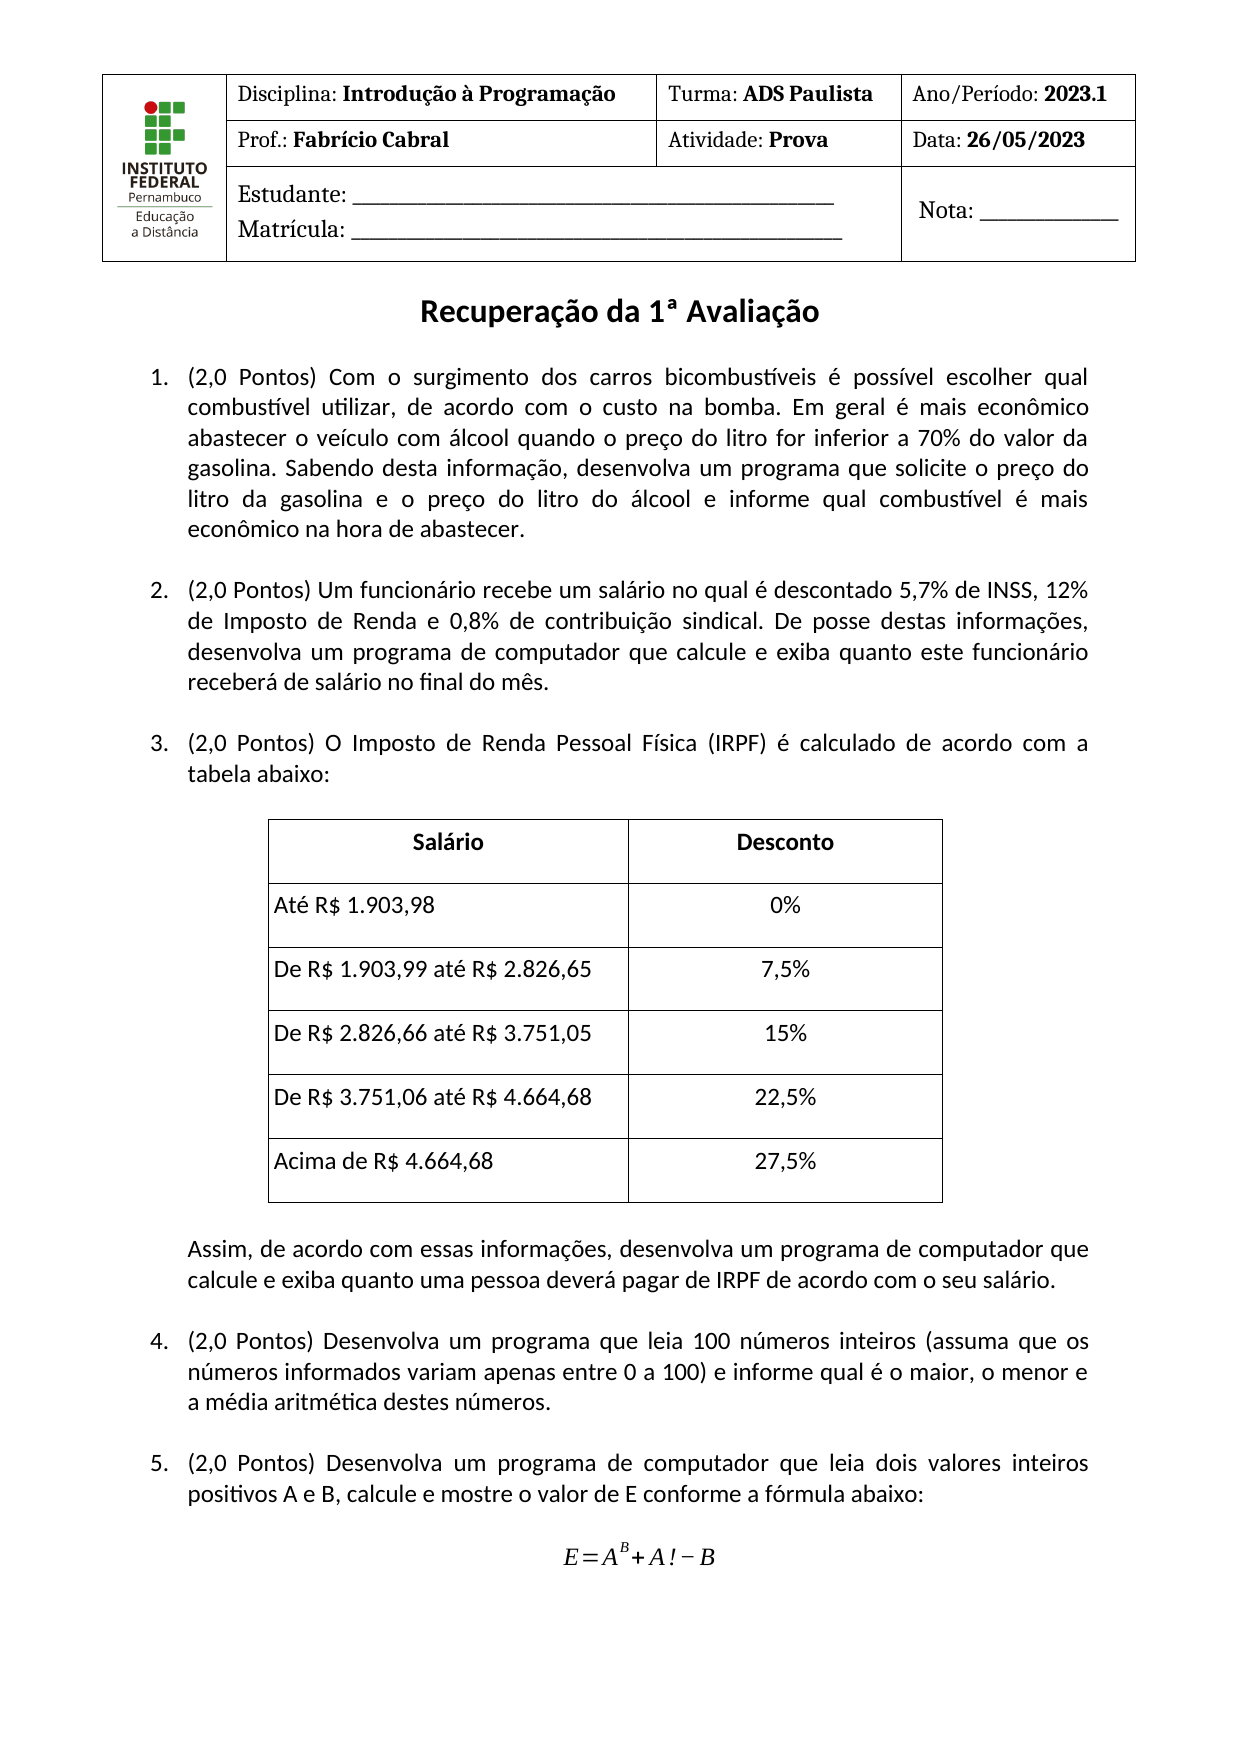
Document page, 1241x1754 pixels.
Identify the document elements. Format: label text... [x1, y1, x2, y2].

table_cell De R$ 2.826,66 até R$ 3.751,05 [269, 1011, 628, 1074]
table_cell 15% [629, 1011, 942, 1074]
text Recuperação da 1ª Avaliação [150, 290, 1090, 331]
table_cell De R$ 3.751,06 até R$ 4.664,68 [269, 1075, 628, 1138]
list (2,0 Pontos) Desenvolva um programa de computador que leia dois valores inteiros positivos A e B, calcule e mostre o valor de E conforme a fórmula abaixo: [150, 1447, 1090, 1508]
table_header Salário [269, 820, 628, 883]
picture [113, 97, 216, 243]
table_cell Até R$ 1.903,98 [269, 884, 628, 947]
table_cell 0% [629, 884, 942, 947]
table_cell 7,5% [629, 948, 942, 1010]
list (2,0 Pontos) O Imposto de Renda Pessoal Física (IRPF) é calculado de acordo com a tabela abaixo: [150, 727, 1090, 788]
list Assim, de acordo com essas informações, desenvolva um programa de computador que calcule e exiba quanto uma pessoa deverá pagar de IRPF de acordo com o seu salário. [187, 1233, 1090, 1294]
table_cell 22,5% [629, 1075, 942, 1138]
table_cell De R$ 1.903,99 até R$ 2.826,65 [269, 948, 628, 1010]
table_cell 27,5% [629, 1139, 942, 1202]
table_header Desconto [629, 820, 942, 883]
list (2,0 Pontos) Com o surgimento dos carros bicombustíveis é possível escolher qual combustível utilizar, de acordo com o custo na bomba. Em geral é mais econômico abastecer o veículo com álcool quando o preço do litro for inferior a 70% do valor da gasolina. Sabendo desta informação, desenvolva um programa que solicite o preço do litro da gasolina e o preço do litro do álcool e informe qual combustível é mais econômico na hora de abastecer. [150, 361, 1090, 544]
table_cell Acima de R$ 4.664,68 [269, 1139, 628, 1202]
list (2,0 Pontos) Desenvolva um programa que leia 100 números inteiros (assuma que os números informados variam apenas entre 0 a 100) e informe qual é o maior, o menor e a média aritmética destes números. [150, 1325, 1090, 1417]
list (2,0 Pontos) Um funcionário recebe um salário no qual é descontado 5,7% de INSS, 12% de Imposto de Renda e 0,8% de contribuição sindical. De posse destas informações, desenvolva um programa de computador que calcule e exiba quanto este funcionário receberá de salário no final do mês. [150, 575, 1090, 697]
